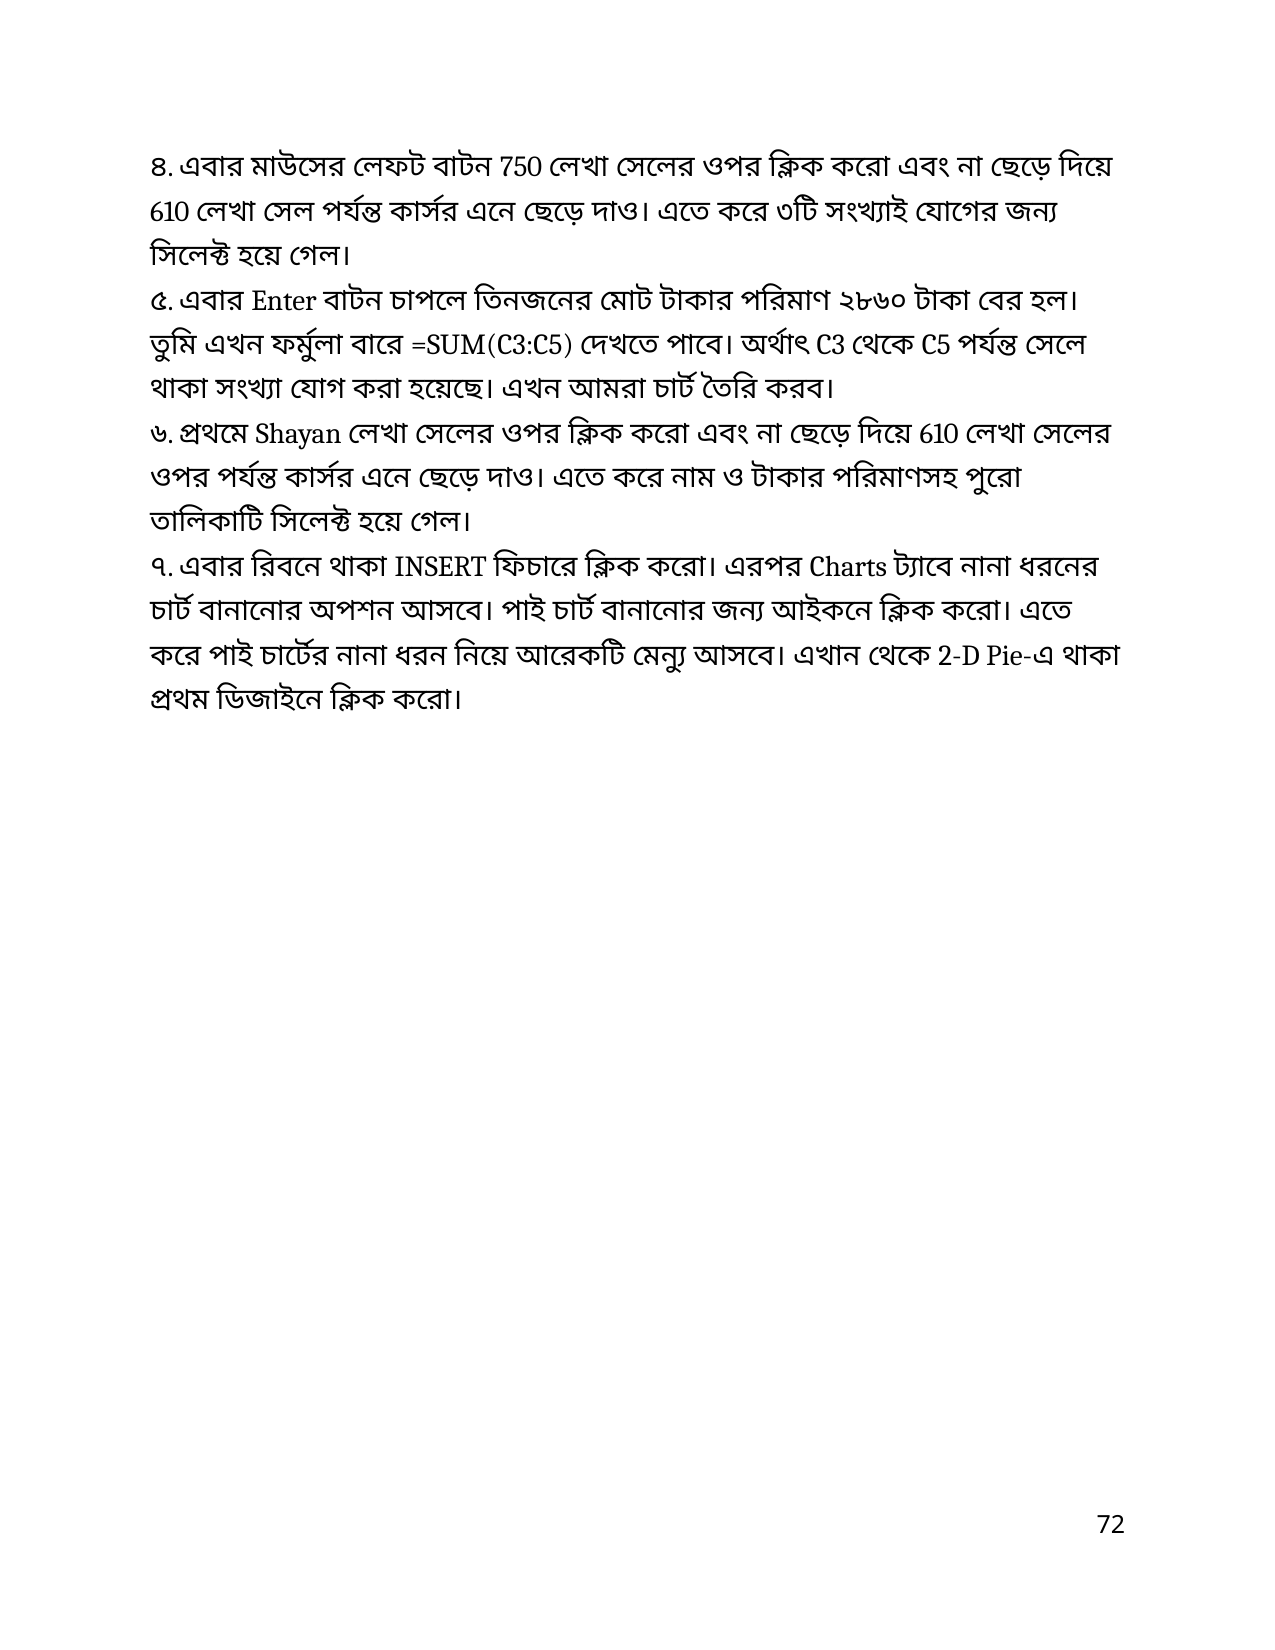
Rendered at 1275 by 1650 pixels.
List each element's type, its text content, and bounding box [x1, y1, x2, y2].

text ৬. প্রথমে Shayan লেখা সেলের ওপর ক্লিক করো এবং না ছেড়ে দিয়ে 610 লেখা সেলের ওপর পর্যন্ত কার্সর এনে ছেড়ে দাও। এতে করে নাম ও টাকার পরিমাণসহ পুরো তালিকাটি সিলেক্ট হয়ে গেল। [150, 416, 1125, 544]
text ৪. এবার মাউসের লেফট বাটন 750 লেখা সেলের ওপর ক্লিক করো এবং না ছেড়ে দিয়ে 610 লেখা সেল পর্যন্ত কার্সর এনে ছেড়ে দাও। এতে করে ৩টি সংখ্যাই যোগের জন্য সিলেক্ট হয়ে গেল। [150, 150, 1125, 277]
text ৭. এবার রিবনে থাকা INSERT ফিচারে ক্লিক করো। এরপর Charts ট্যাবে নানা ধরনের চার্ট বানানোর অপশন আসবে। পাই চার্ট বানানোর জন্য আইকনে ক্লিক করো। এতে করে পাই চার্টের নানা ধরন নিয়ে আরেকটি মেন্যু আসবে। এখান থেকে 2-D Pie-এ থাকা প্রথম ডিজাইনে ক্লিক করো। [150, 549, 1125, 721]
text ৫. এবার Enter বাটন চাপলে তিনজনের মোট টাকার পরিমাণ ২৮৬০ টাকা বের হল। তুমি এখন ফর্মুলা বারে =SUM(C3:C5) দেখতে পাবে। অর্থাৎ C3 থেকে C5 পর্যন্ত সেলে থাকা সংখ্যা যোগ করা হয়েছে। এখন আমরা চার্ট তৈরি করব। [150, 283, 1125, 411]
